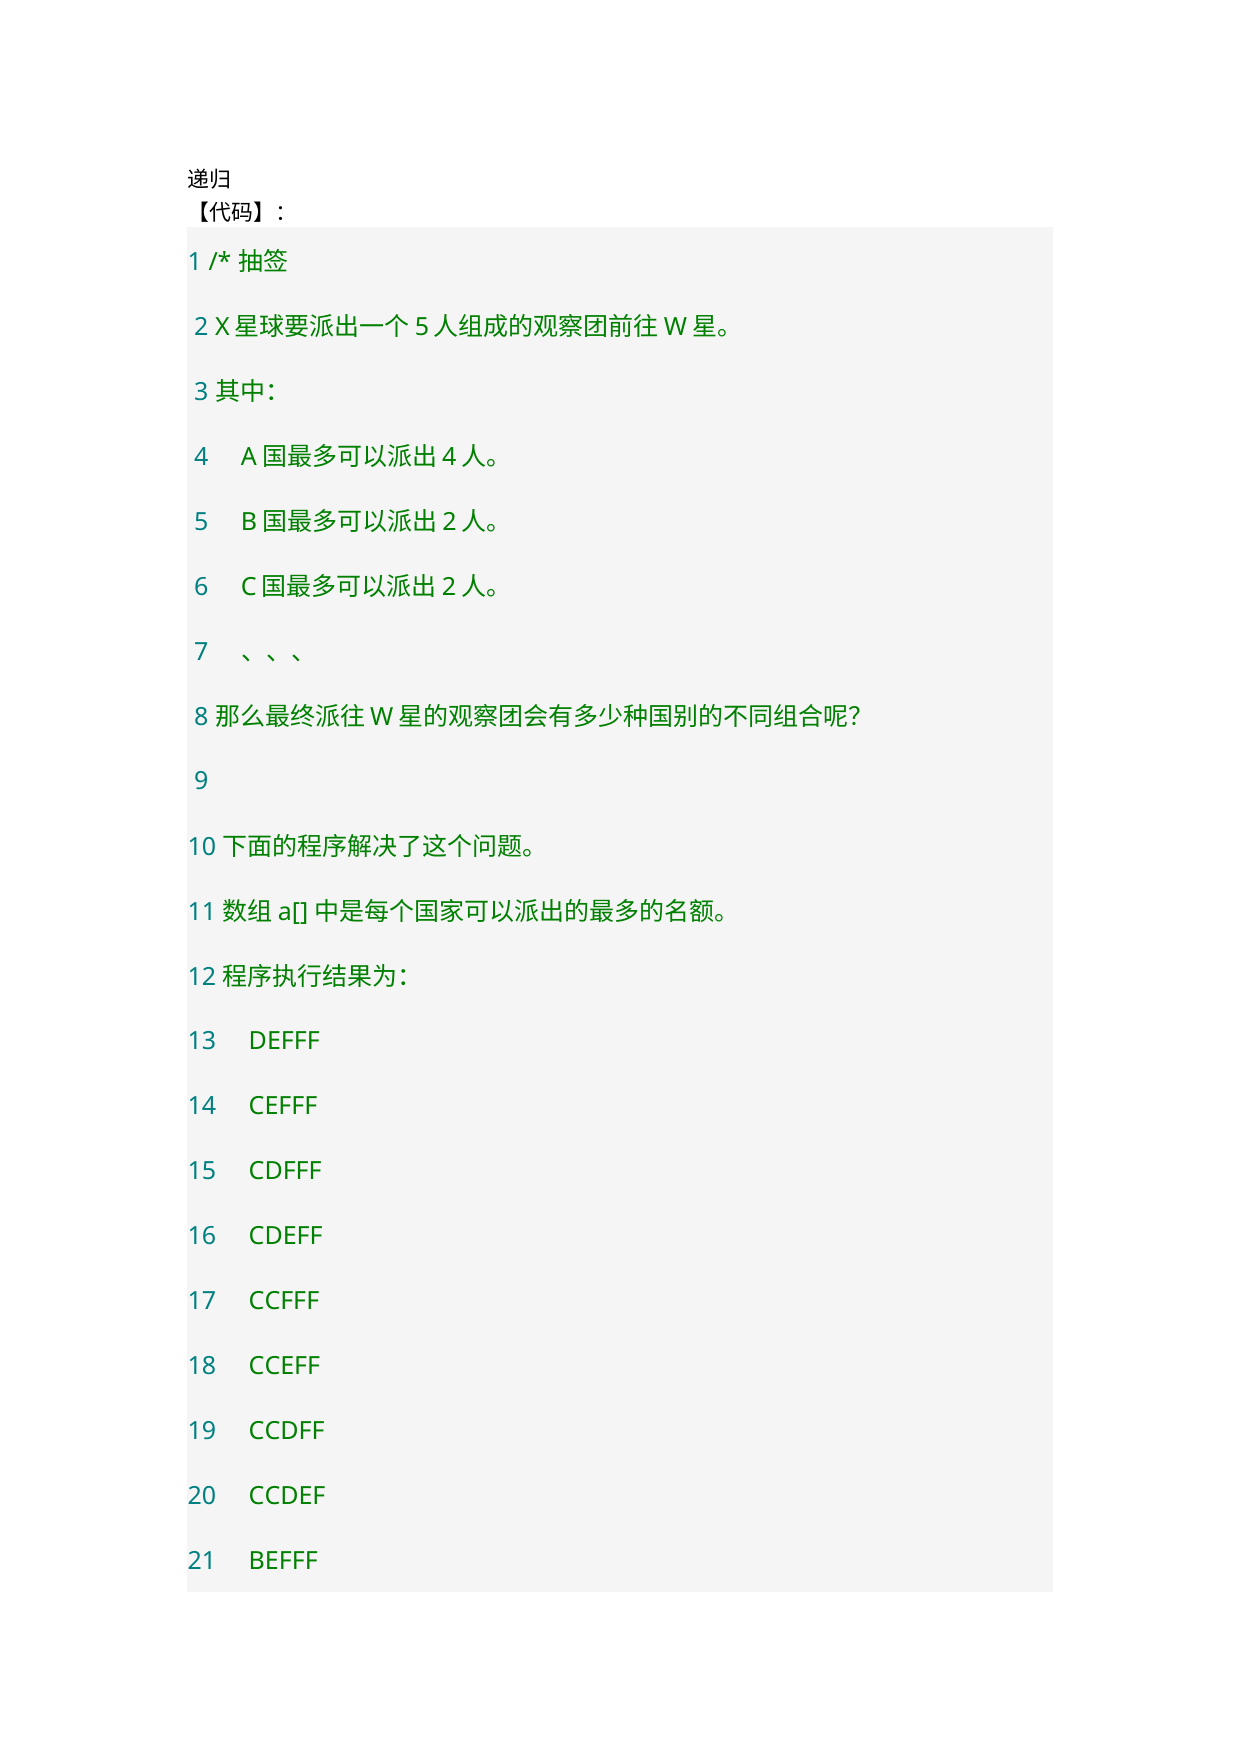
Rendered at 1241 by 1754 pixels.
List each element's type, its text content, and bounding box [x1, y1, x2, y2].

text 7 、、、 [187, 617, 1053, 682]
text 9 [187, 747, 1053, 812]
text 20 CCDEF [187, 1462, 1053, 1527]
text 6 C国最多可以派出2人。 [187, 552, 1053, 617]
text 12 程序执行结果为： [187, 942, 1053, 1007]
text 21 BEFFF [187, 1527, 1053, 1592]
text 13 DEFFF [187, 1007, 1053, 1072]
text 8 那么最终派往W星的观察团会有多少种国别的不同组合呢？ [187, 682, 1053, 747]
text 16 CDEFF [187, 1202, 1053, 1267]
text 4 A国最多可以派出4人。 [187, 422, 1053, 487]
text 3 其中： [187, 357, 1053, 422]
text 15 CDFFF [187, 1137, 1053, 1202]
text 递归 [187, 162, 1053, 194]
text 1 /* 抽签 [187, 227, 1053, 292]
text 11 数组a[] 中是每个国家可以派出的最多的名额。 [187, 877, 1053, 942]
text 17 CCFFF [187, 1267, 1053, 1332]
text 2 X星球要派出一个5人组成的观察团前往W星。 [187, 292, 1053, 357]
text 18 CCEFF [187, 1332, 1053, 1397]
text 【代码】： [187, 194, 1053, 227]
text 10 下面的程序解决了这个问题。 [187, 812, 1053, 877]
text 19 CCDFF [187, 1397, 1053, 1462]
text 14 CEFFF [187, 1072, 1053, 1137]
text 5 B国最多可以派出2人。 [187, 487, 1053, 552]
